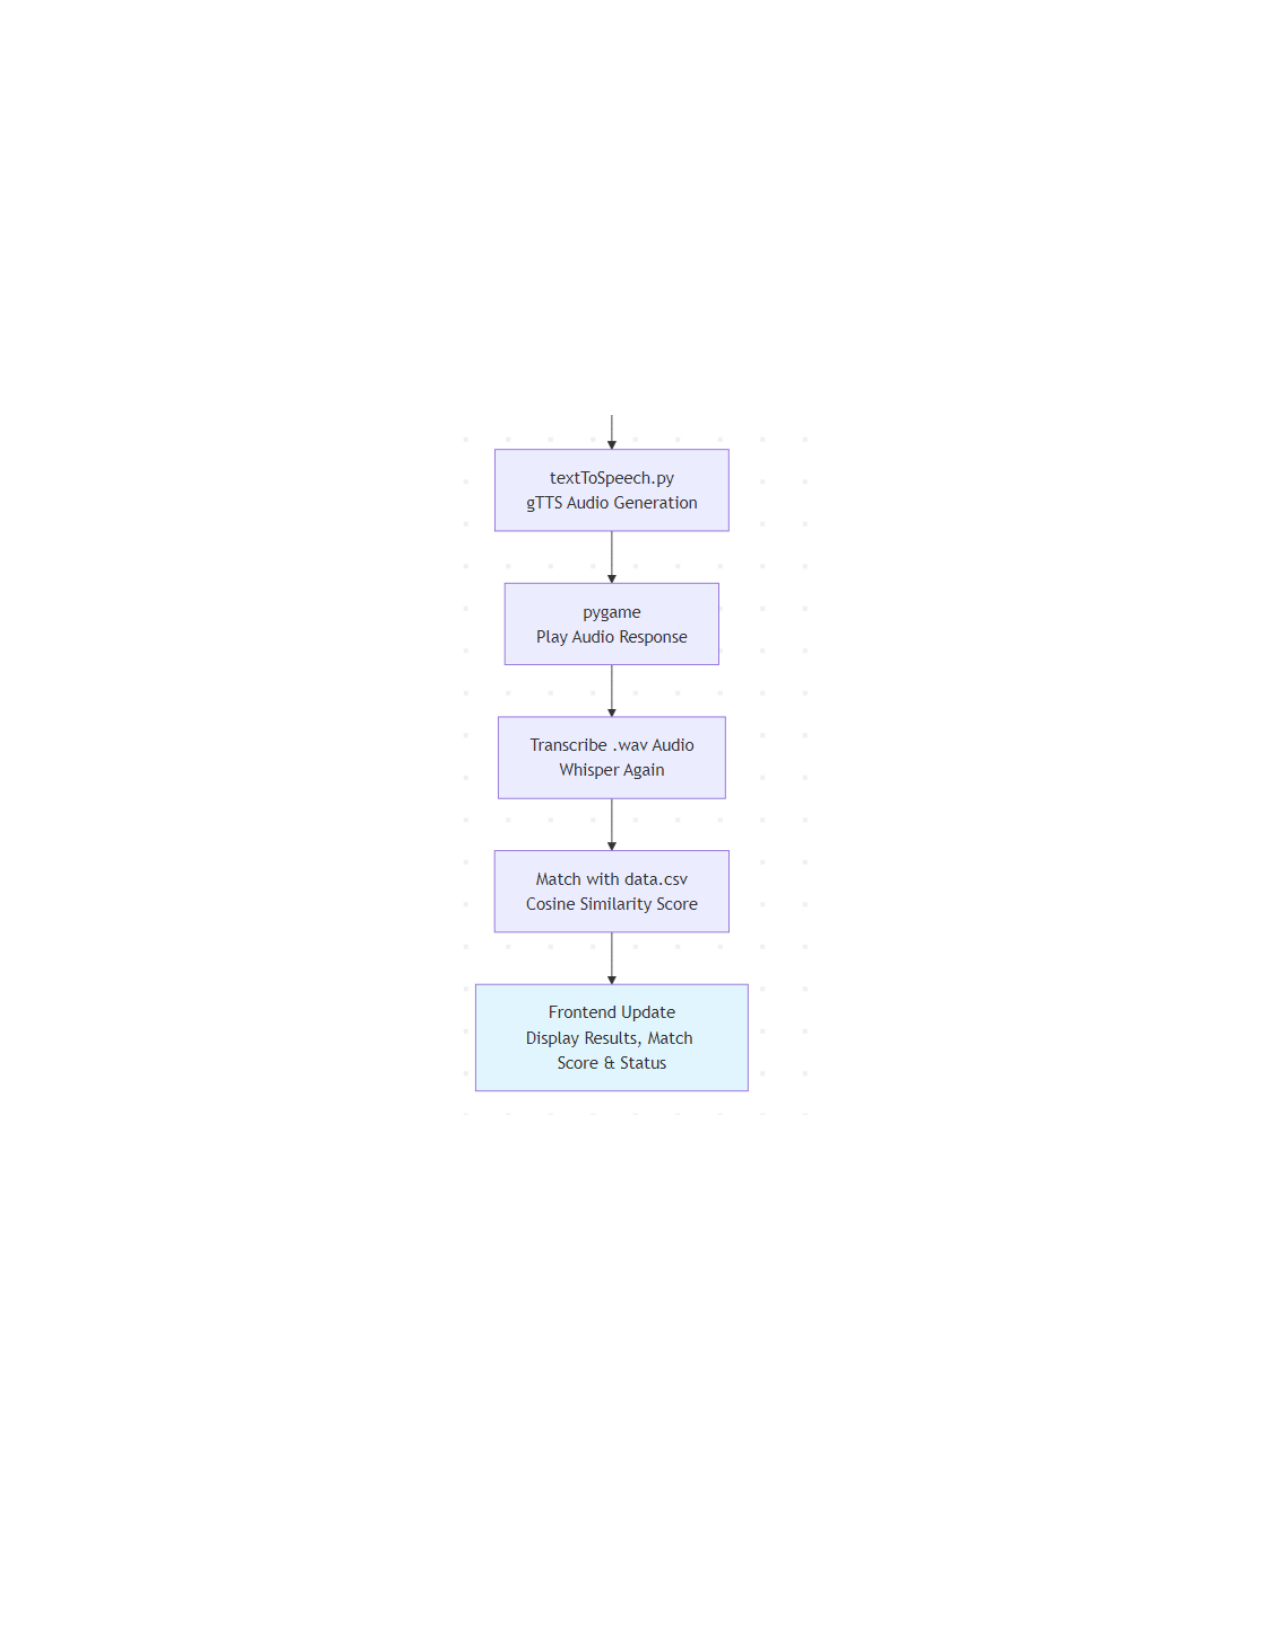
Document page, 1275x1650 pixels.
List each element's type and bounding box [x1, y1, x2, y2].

picture [447, 415, 823, 1112]
